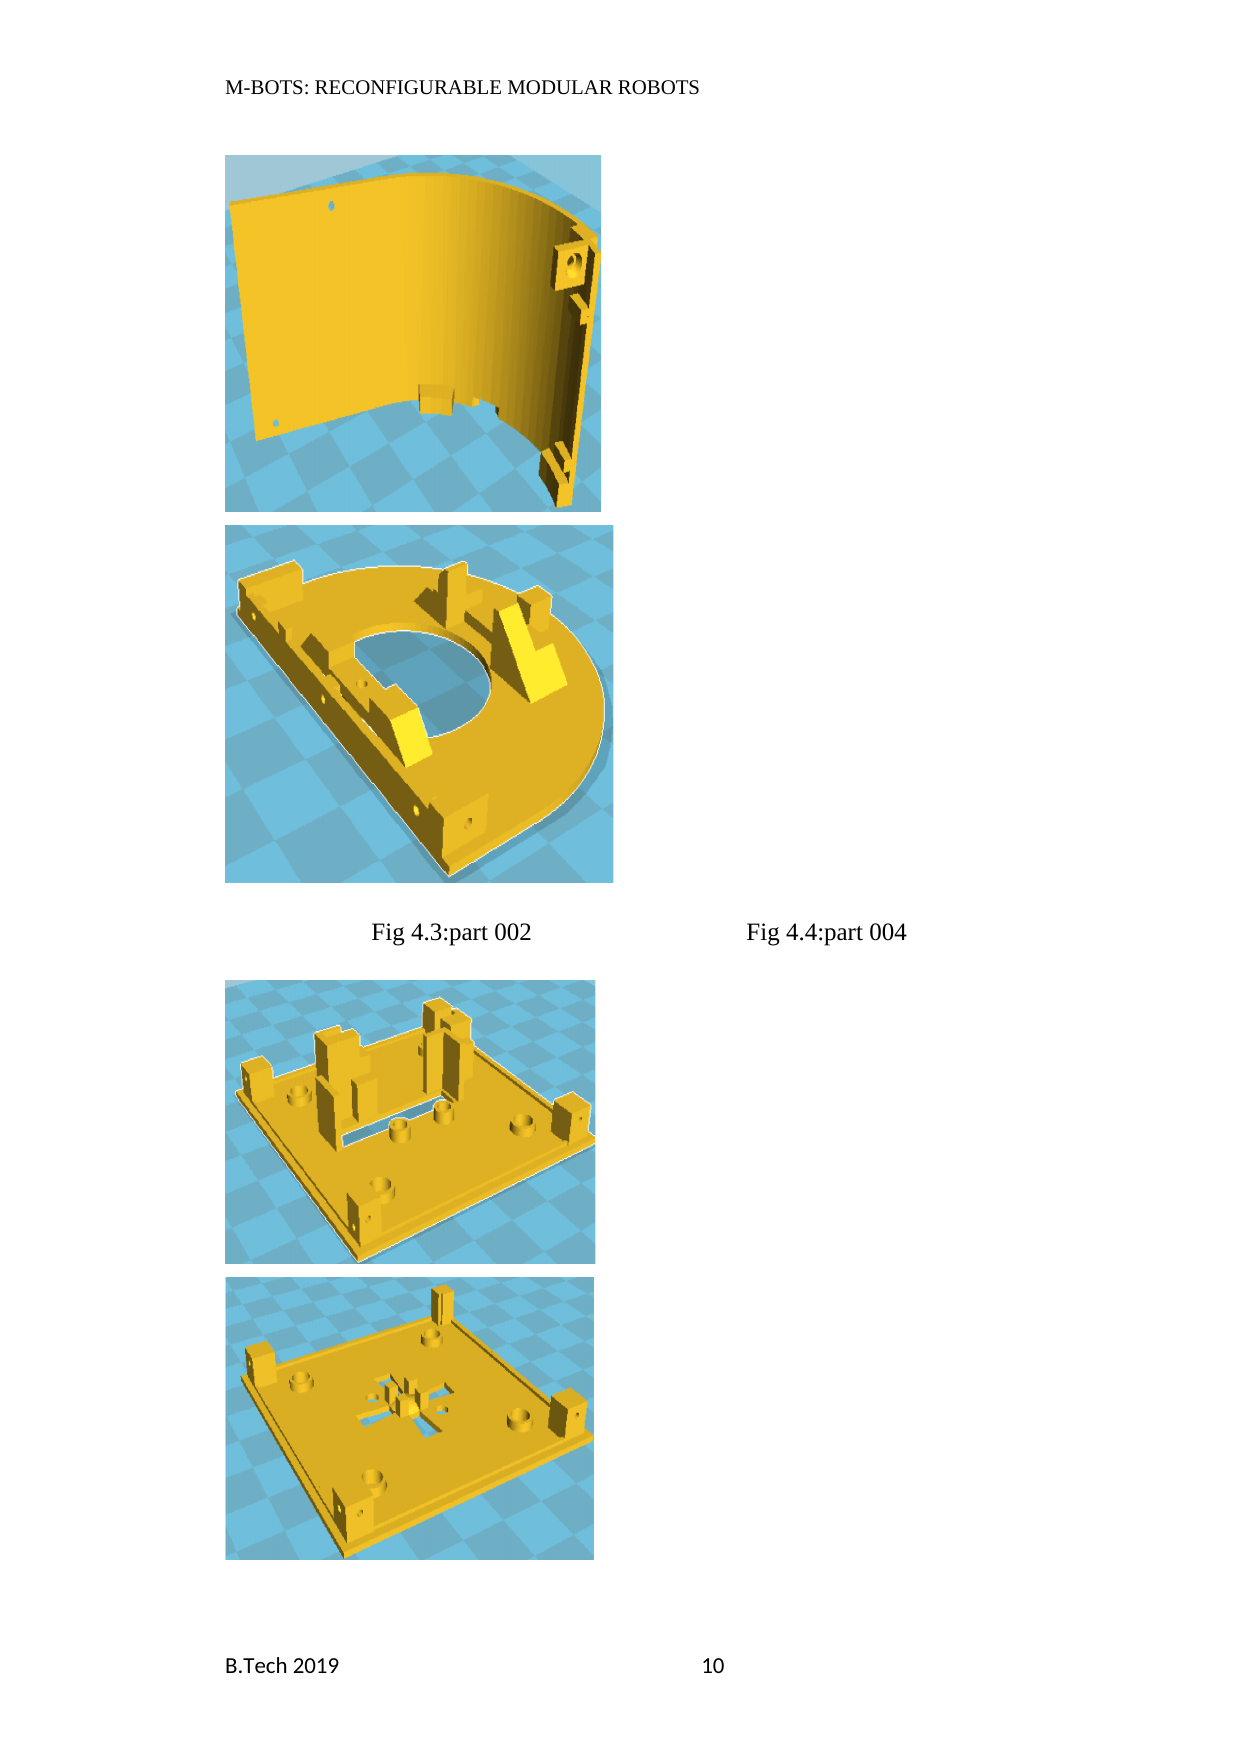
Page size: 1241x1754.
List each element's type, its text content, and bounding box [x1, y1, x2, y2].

text Fig 4.3:part 002 Fig 4.4:part 004 [225, 917, 1053, 946]
